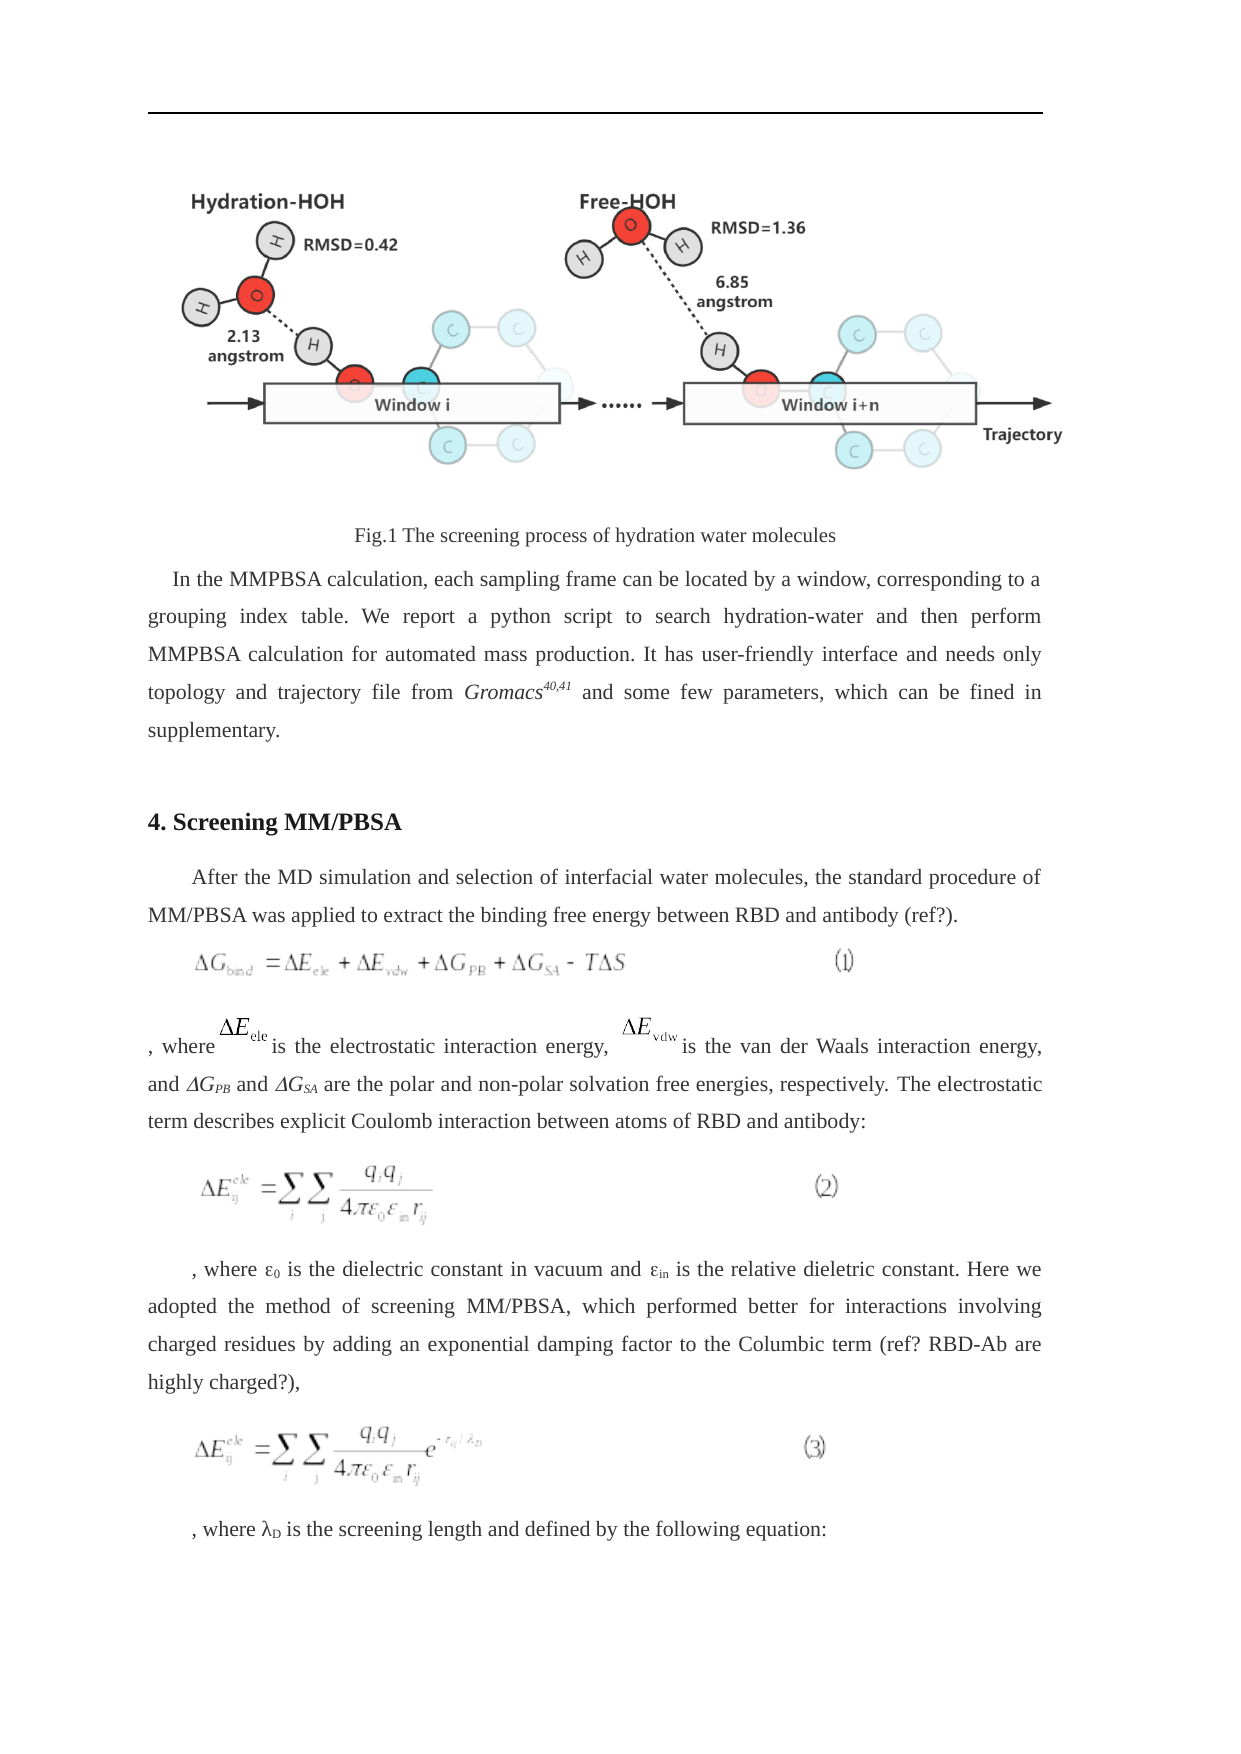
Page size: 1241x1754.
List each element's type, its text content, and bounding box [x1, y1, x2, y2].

text , where e0 is the dielectric constant in vacuum and ein is the relative dieletric constant. Here we adopted the method of screening MM/PBSA, which performed better for interactions involving charged residues by adding an exponential damping factor to the Columbic term (ref? RBD-Ab are highly charged?), [148, 1256, 1043, 1394]
text , where λD is the screening length and defined by the following equation: [148, 1516, 1043, 1542]
text In the MMPBSA calculation, each sampling frame can be located by a window, corresponding to a grouping index table. We report a python script to search hydration-water and then perform MMPBSA calculation for automated mass production. It has user-friendly interface and needs only topology and trajectory file from Gromacs40,41 and some few parameters, which can be fined in supplementary. [148, 566, 1043, 742]
picture [147, 145, 1093, 503]
subtitle Screening MM/PBSA [148, 805, 1043, 837]
text , whereis the electrostatic interaction energy, is the van der Waals interaction energy, and DGPB and DGSA are the polar and non-polar solvation free energies, respectively. The electrostatic term describes explicit Coulomb interaction between atoms of RBD and antibody: [148, 1010, 1043, 1134]
text After the MD simulation and selection of interfacial water molecules, the standard procedure of MM/PBSA was applied to extract the binding free energy between RBD and antibody (ref?). [148, 864, 1043, 927]
text Fig.1 The screening process of hydration water molecules [148, 523, 1043, 547]
